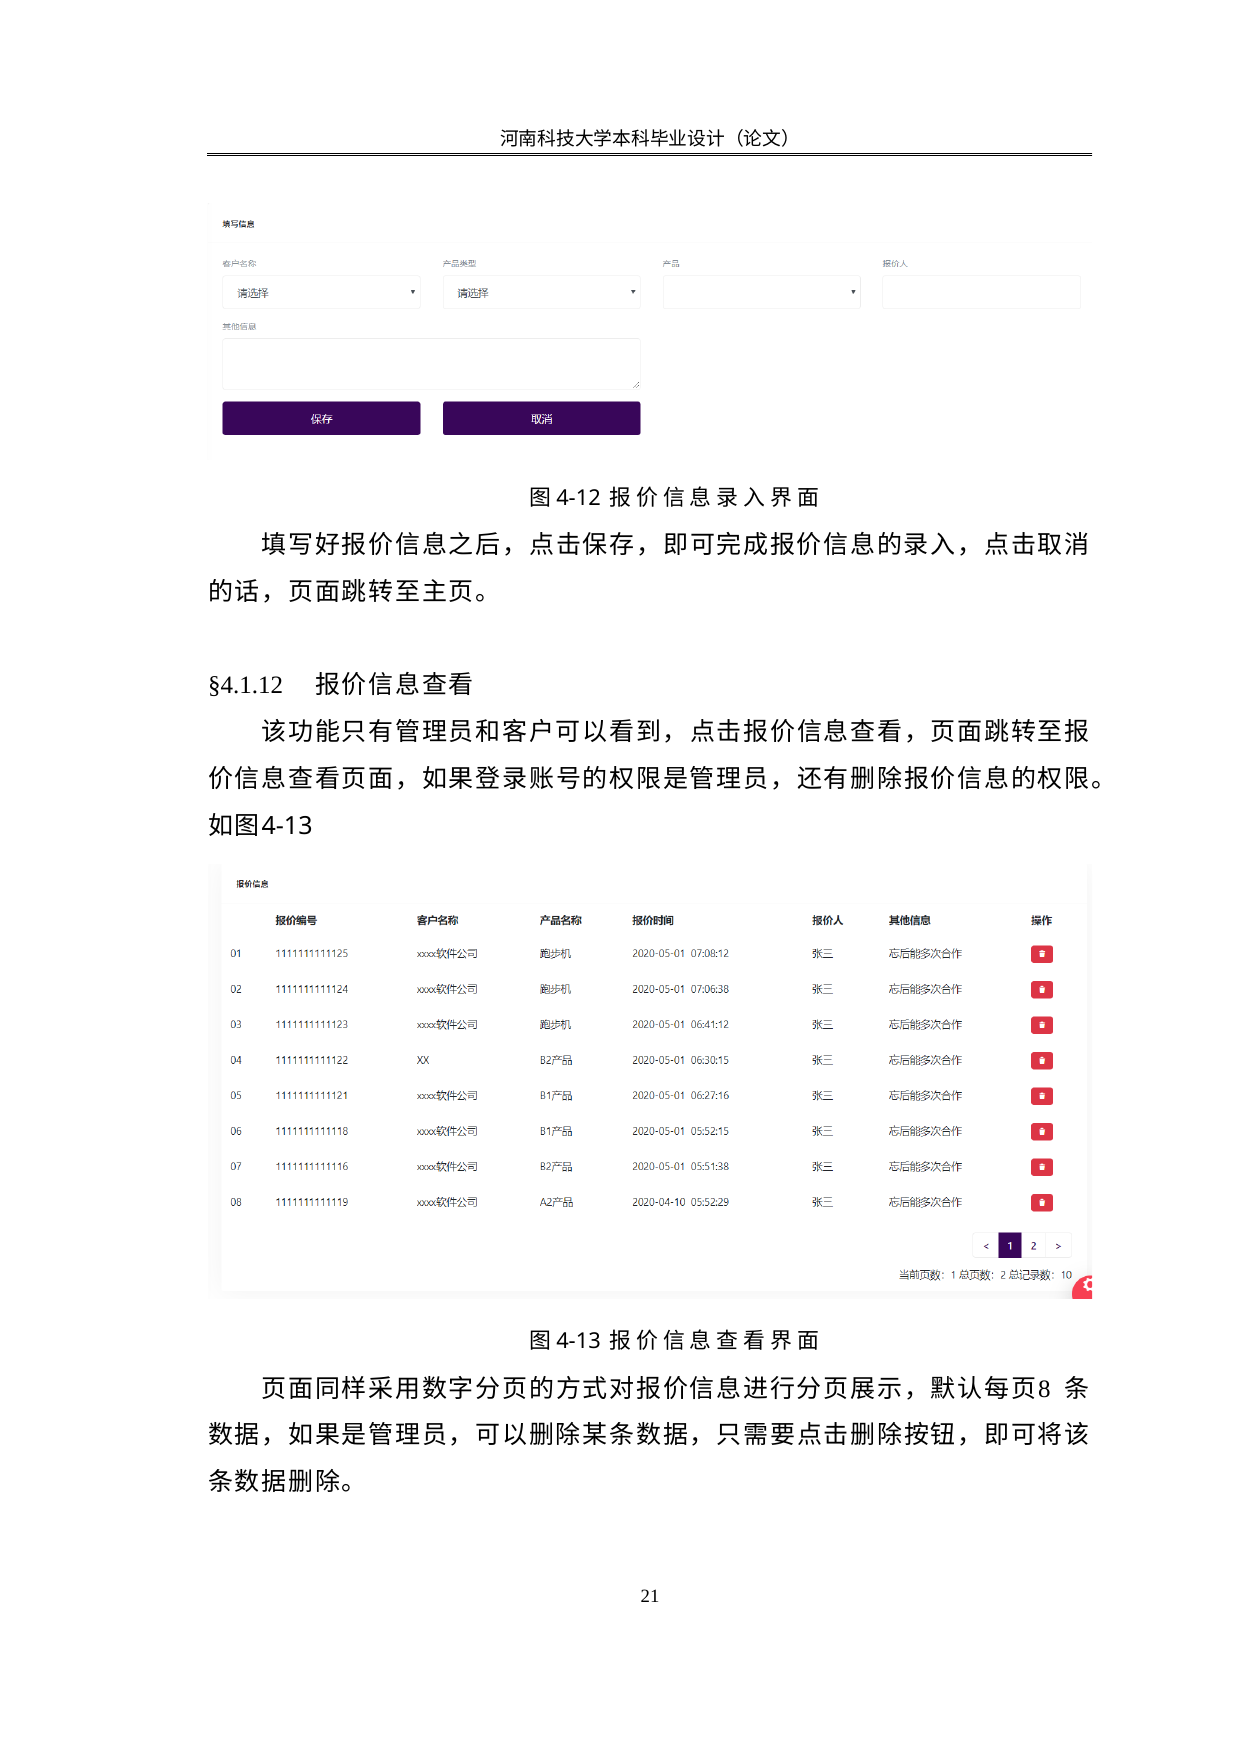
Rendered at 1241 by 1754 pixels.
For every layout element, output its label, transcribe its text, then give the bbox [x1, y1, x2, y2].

text 该功能只有管理员和客户可以看到，点击报价信息查看，页面跳转至报价信息查看页面，如果登录账号的权限是管理员，还有删除报价信息的权限。如图4-13 [208, 706, 1091, 847]
text 页面同样采用数字分页的方式对报价信息进行分页展示，默认每页8条数据，如果是管理员，可以删除某条数据，只需要点击删除按钮，即可将该条数据删除。 [208, 1363, 1091, 1503]
picture [207, 203, 1093, 460]
text 填写好报价信息之后，点击保存，即可完成报价信息的录入，点击取消的话，页面跳转至主页。 [208, 519, 1091, 613]
text 图4-12报价信息录入界面 [470, 472, 1091, 519]
text 图4-13报价信息查看界面 [470, 1316, 1091, 1363]
subtitle 报价信息查看 [208, 659, 1091, 706]
picture [207, 864, 1093, 1299]
